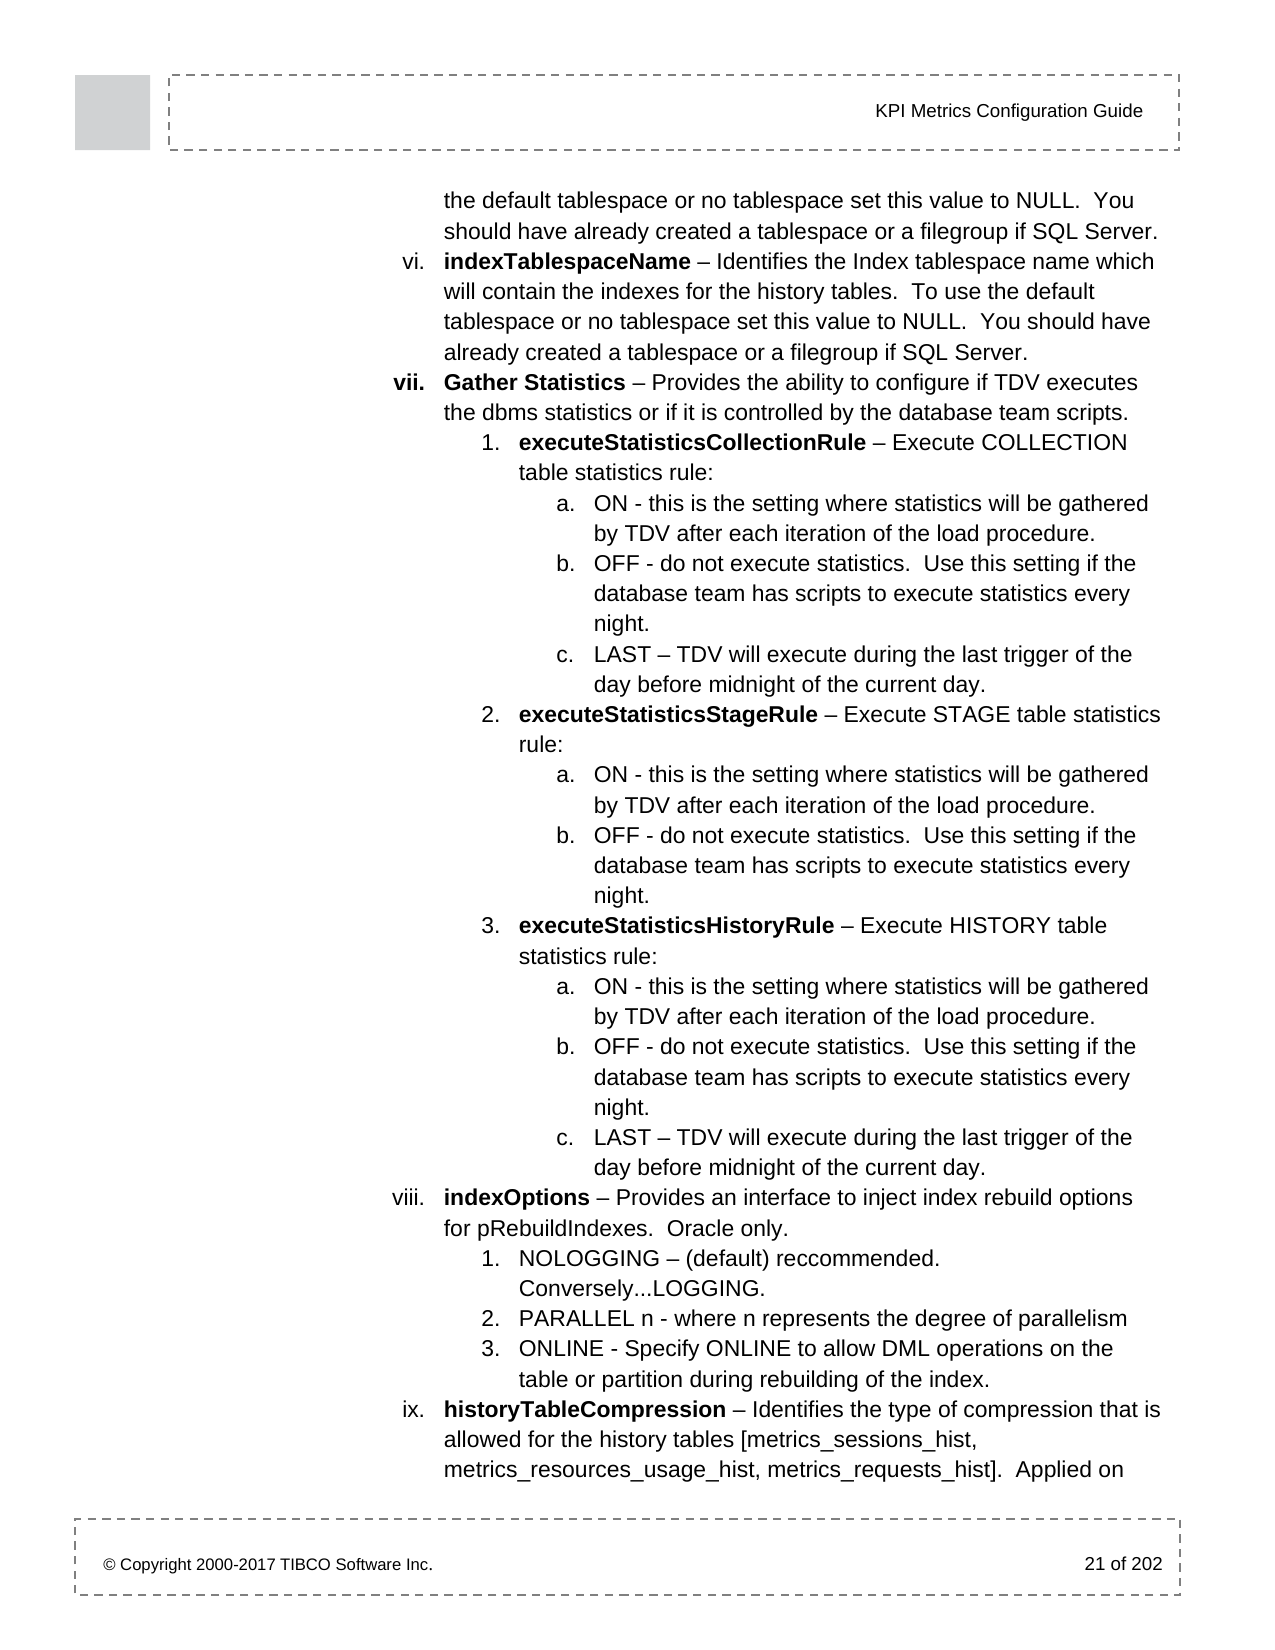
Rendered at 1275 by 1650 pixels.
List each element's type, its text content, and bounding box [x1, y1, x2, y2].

list executeStatisticsStageRule – Execute STAGE table statistics rule: [481, 701, 1162, 758]
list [425, 187, 1162, 244]
list ON - this is the setting where statistics will be gathered by TDV after each iteration of the load procedure. [556, 489, 1162, 546]
list ON - this is the setting where statistics will be gathered by TDV after each iteration of the load procedure. [556, 973, 1162, 1029]
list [425, 1396, 1162, 1483]
list ONLINE - Specify ONLINE to allow DML operations on the table or partition during rebuilding of the index. [481, 1335, 1162, 1392]
list LAST – TDV will execute during the last trigger of the day before midnight of the current day. [556, 1124, 1162, 1181]
list OFF - do not execute statistics. Use this setting if the database team has scripts to execute statistics every night. [556, 1033, 1162, 1120]
list indexTablespaceName – Identifies the Index tablespace name which will contain the indexes for the history tables. To use the default tablespace or no tablespace set this value to NULL. You should have already created a tablespace or a filegroup if SQL Server. [425, 248, 1162, 365]
list ON - this is the setting where statistics will be gathered by TDV after each iteration of the load procedure. [556, 761, 1162, 818]
list executeStatisticsCollectionRule – Execute COLLECTION table statistics rule: [481, 429, 1162, 486]
list Gather Statistics – Provides the ability to configure if TDV executes the dbms statistics or if it is controlled by the database team scripts. [425, 369, 1162, 425]
list OFF - do not execute statistics. Use this setting if the database team has scripts to execute statistics every night. [556, 550, 1162, 637]
list OFF - do not execute statistics. Use this setting if the database team has scripts to execute statistics every night. [556, 822, 1162, 909]
list NOLOGGING – (default) reccommended. Conversely...LOGGING. [481, 1245, 1162, 1301]
list PARALLEL n - where n represents the degree of parallelism [481, 1305, 1162, 1332]
list executeStatisticsHistoryRule – Execute HISTORY table statistics rule: [481, 912, 1162, 969]
list indexOptions – Provides an interface to inject index rebuild options for pRebuildIndexes. Oracle only. [425, 1184, 1162, 1241]
list LAST – TDV will execute during the last trigger of the day before midnight of the current day. [556, 641, 1162, 697]
